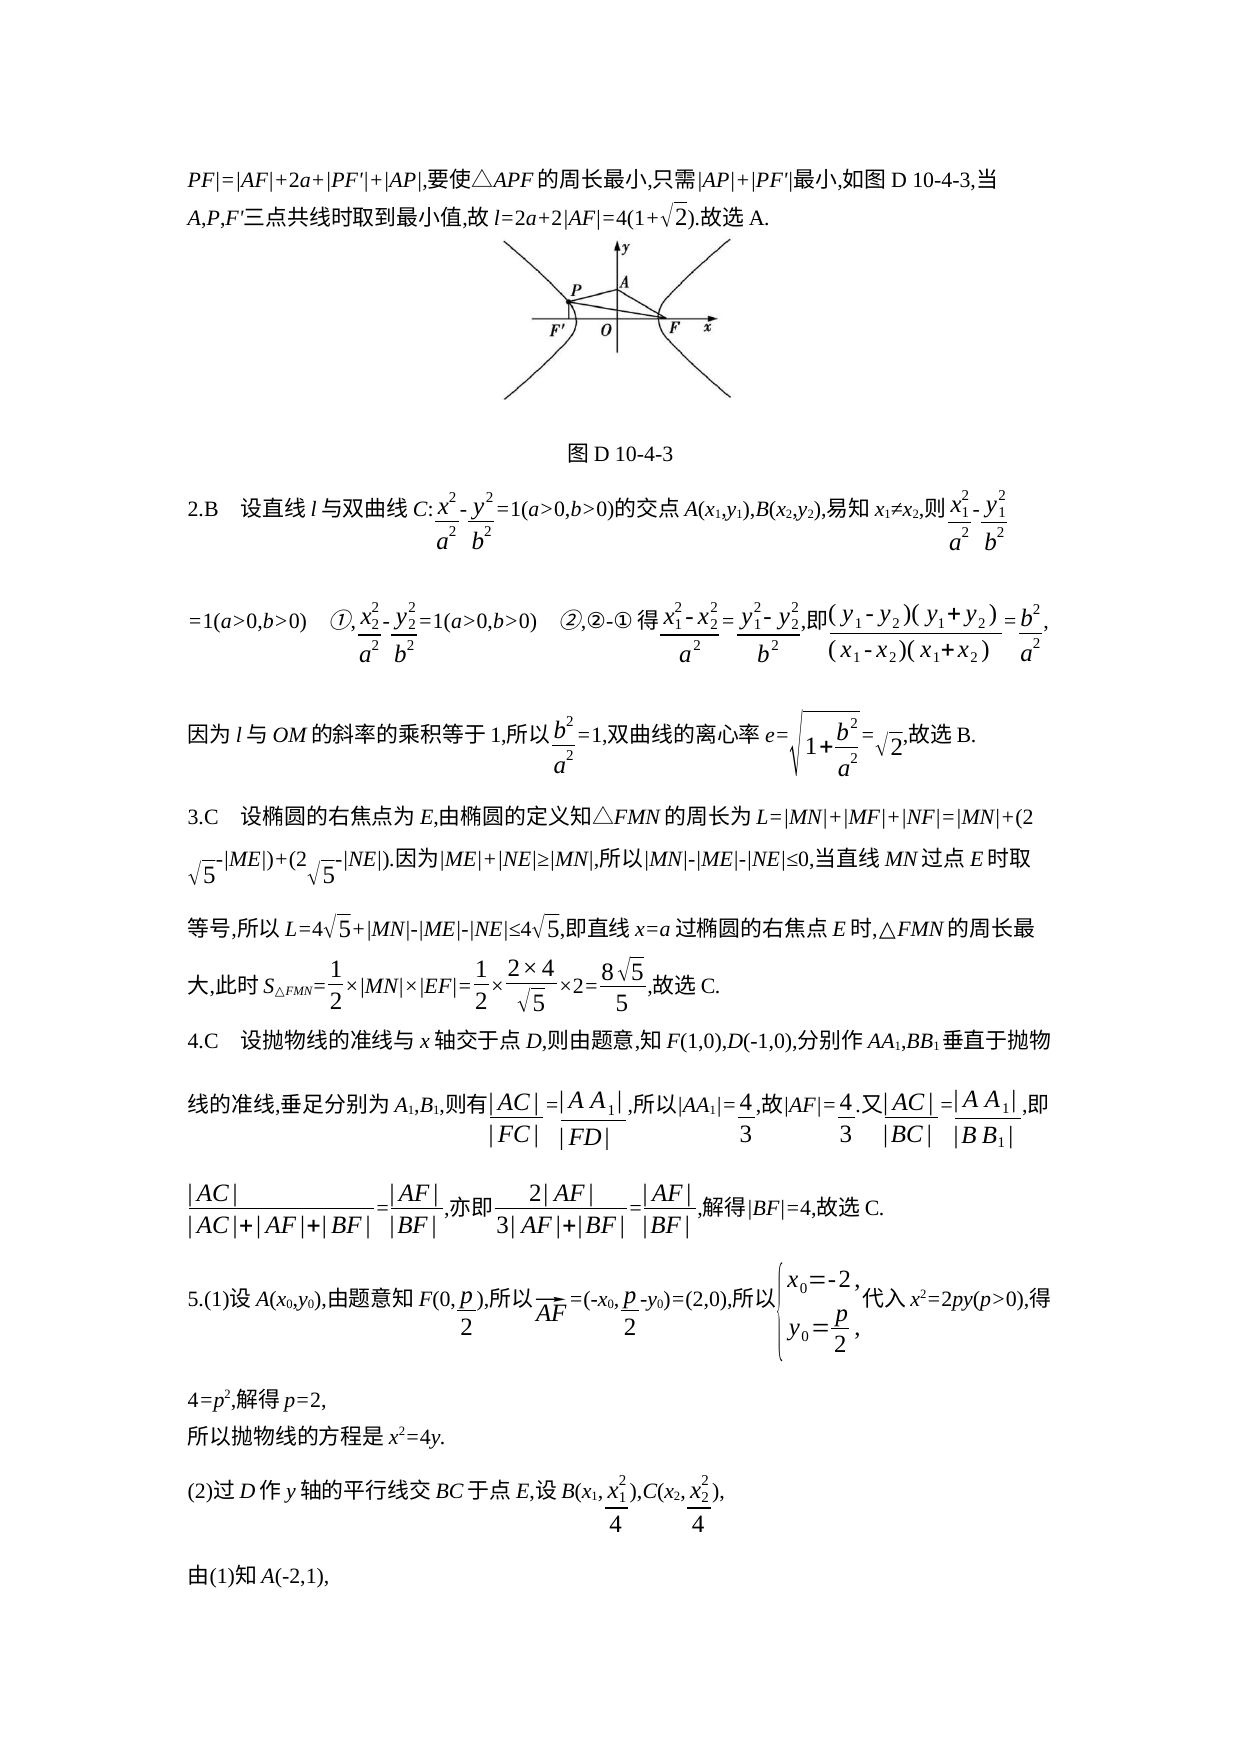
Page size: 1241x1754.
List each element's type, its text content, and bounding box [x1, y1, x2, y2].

text 所以抛物线的方程是x2=4y. [187, 1418, 1053, 1451]
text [187, 162, 1053, 232]
text (2)过D作y轴的平行线交BC于点E,设B(x1,),C(x2,), [187, 1456, 1053, 1553]
text 5.(1)设A(x0,y0),由题意知F(0,),所以=(-x0,-y0)=(2,0),所以代入x2=2py(p>0),得4=p2,解得p=2, [187, 1247, 1053, 1414]
text 3.C 设椭圆的右焦点为E,由椭圆的定义知△FMN的周长为L=|MN|+|MF|+|NF|=|MN|+(2-|ME|)+(2-|NE|).因为|ME|+|NE|≥|MN|,所以|MN|-|ME|-|NE|≤0,当直线MN过点E时取等号,所以L=4+|MN|-|ME|-|NE|≤4,即直线x=a过椭圆的右焦点E时,△FMN的周长最大,此时S△FMN=×|MN|×|EF|=××2=,故选C. [187, 799, 1053, 1018]
text 图D 10-4-3 [187, 435, 1053, 468]
picture [502, 236, 739, 400]
text 2.B 设直线l与双曲线C:-=1(a>0,b>0)的交点A(x1,y1),B(x2,y2),易知x1≠x2,则-=1(a>0,b>0) ①,-=1(a>0,b>0) ②,②-①得=,即=,因为l与OM的斜率的乘积等于1,所以=1,双曲线的离心率e==,故选B. [187, 472, 1053, 794]
text 由(1)知A(-2,1), [187, 1558, 1053, 1590]
text 4.C 设抛物线的准线与x轴交于点D,则由题意,知F(1,0),D(-1,0),分别作AA1,BB1垂直于抛物线的准线,垂足分别为A1,B1,则有=,所以|AA1|=,故|AF|=.又=,即=,亦即=,解得|BF|=4,故选C. [187, 1023, 1053, 1242]
